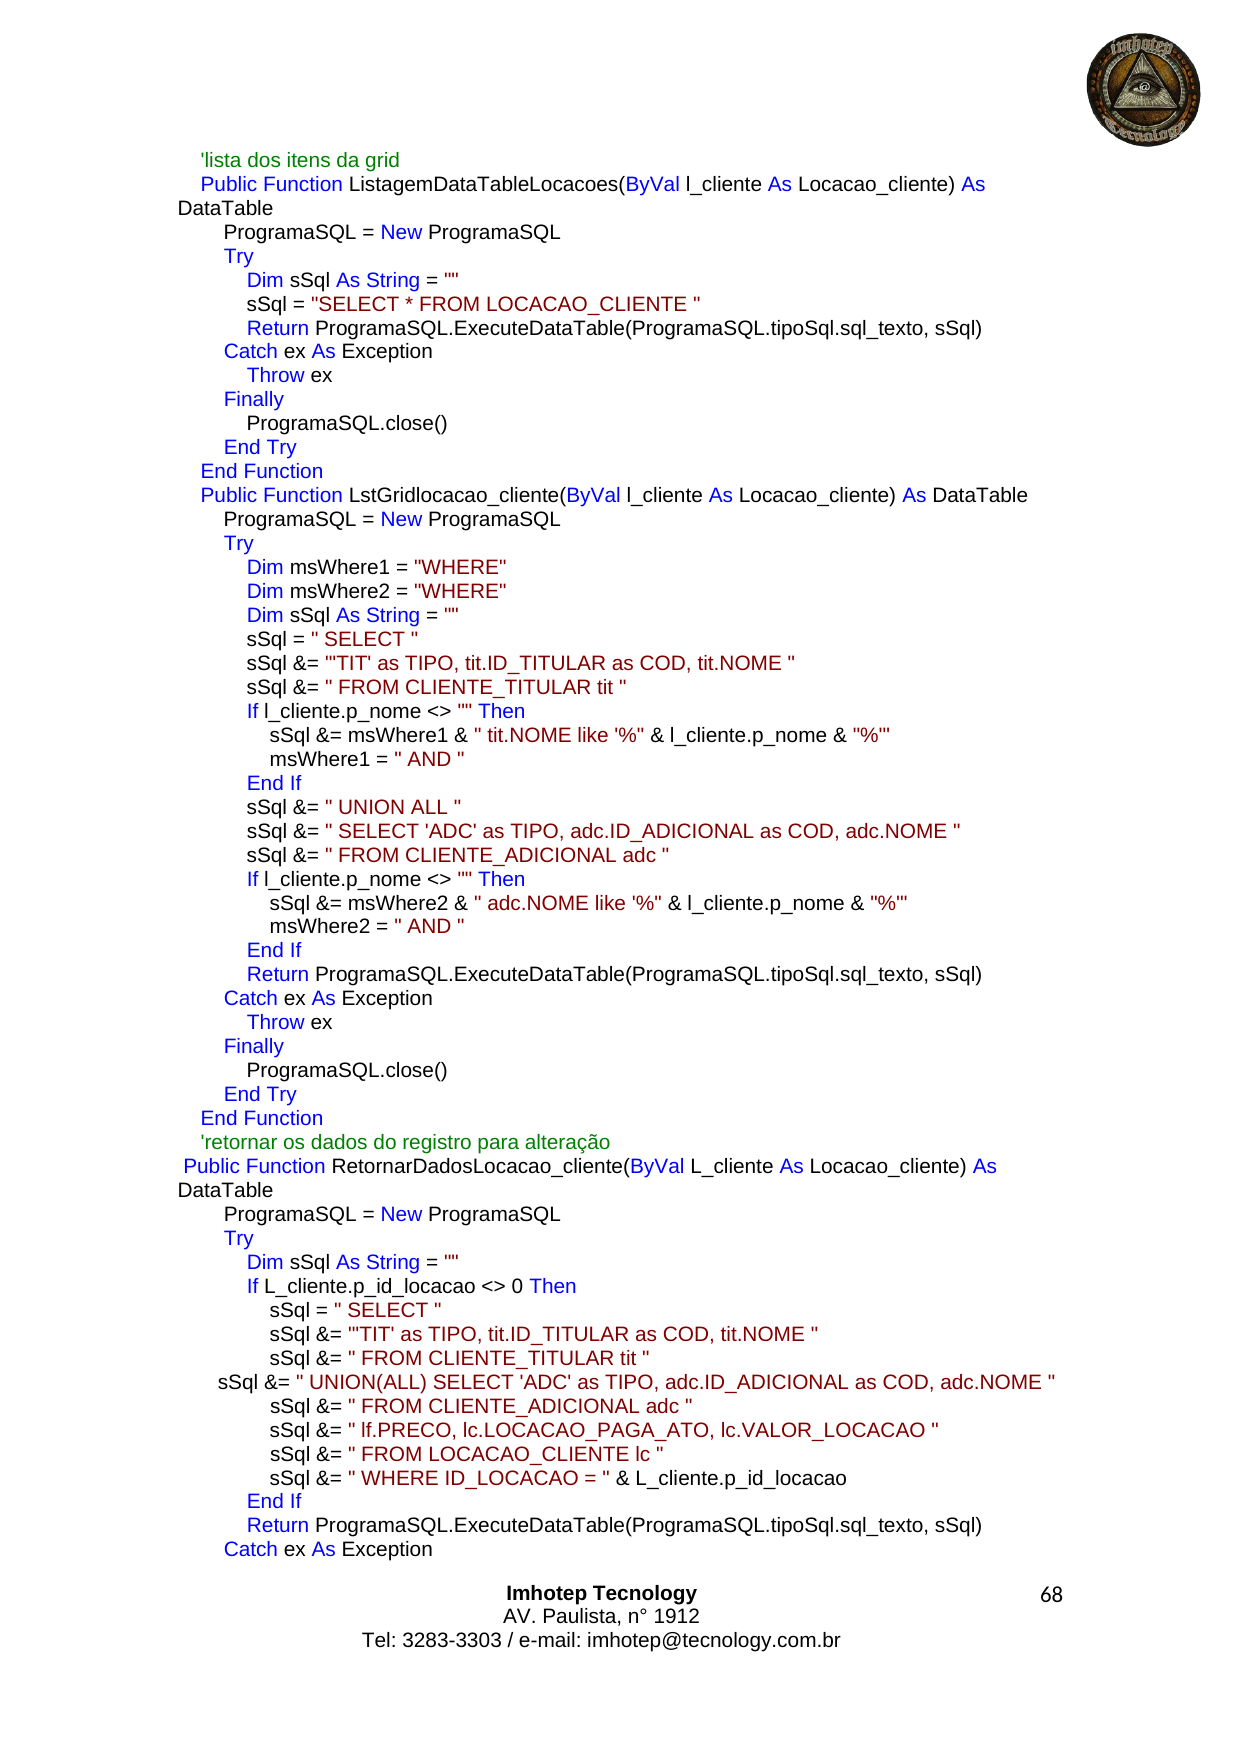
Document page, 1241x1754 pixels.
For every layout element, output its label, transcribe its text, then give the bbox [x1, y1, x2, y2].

text sSql &= " FROM LOCACAO_CLIENTE lc " [177, 1441, 1063, 1465]
text Try [177, 1226, 1063, 1250]
text Try [177, 531, 1063, 555]
text sSql = " SELECT " [177, 1298, 1063, 1322]
text Dim msWhere2 = "WHERE" [177, 579, 1063, 603]
text Finally [177, 387, 1063, 411]
text sSql &= " FROM CLIENTE_ADICIONAL adc " [177, 1393, 1063, 1417]
text ProgramaSQL.close() [177, 1058, 1063, 1082]
text sSql &= " FROM CLIENTE_TITULAR tit " [177, 1346, 1063, 1369]
text End If [177, 771, 1063, 794]
text Public Function LstGridlocacao_cliente(ByVal l_cliente As Locacao_cliente) As DataTable [177, 483, 1063, 507]
text End Function [177, 1106, 1063, 1130]
text sSql = " SELECT " [177, 627, 1063, 651]
text sSql &= " SELECT 'ADC' as TIPO, adc.ID_ADICIONAL as COD, adc.NOME " [177, 818, 1063, 842]
text Return ProgramaSQL.ExecuteDataTable(ProgramaSQL.tipoSql.sql_texto, sSql) [177, 1513, 1063, 1537]
text sSql &= "'TIT' as TIPO, tit.ID_TITULAR as COD, tit.NOME " [177, 651, 1063, 675]
text sSql &= " UNION ALL " [177, 794, 1063, 818]
text Return ProgramaSQL.ExecuteDataTable(ProgramaSQL.tipoSql.sql_texto, sSql) [177, 962, 1063, 986]
text sSql &= " UNION(ALL) SELECT 'ADC' as TIPO, adc.ID_ADICIONAL as COD, adc.NOME " [177, 1369, 1063, 1393]
text End Try [177, 1082, 1063, 1106]
text End If [177, 1489, 1063, 1513]
text sSql &= "'TIT' as TIPO, tit.ID_TITULAR as COD, tit.NOME " [177, 1322, 1063, 1346]
text ProgramaSQL.close() [177, 411, 1063, 435]
text Catch ex As Exception [177, 339, 1063, 363]
text Return ProgramaSQL.ExecuteDataTable(ProgramaSQL.tipoSql.sql_texto, sSql) [177, 315, 1063, 339]
text ProgramaSQL = New ProgramaSQL [177, 1202, 1063, 1226]
text 'lista dos itens da grid [177, 148, 1063, 172]
text Public Function ListagemDataTableLocacoes(ByVal l_cliente As Locacao_cliente) As DataTable [177, 172, 1063, 219]
text Dim sSql As String = "" [177, 267, 1063, 291]
picture [1084, 31, 1203, 148]
text ProgramaSQL = New ProgramaSQL [177, 507, 1063, 531]
text Finally [177, 1034, 1063, 1058]
text Public Function RetornarDadosLocacao_cliente(ByVal L_cliente As Locacao_cliente) As DataTable [177, 1154, 1063, 1202]
text sSql &= msWhere1 & " tit.NOME like '%" & l_cliente.p_nome & "%'" [177, 723, 1063, 747]
text sSql &= " FROM CLIENTE_ADICIONAL adc " [177, 842, 1063, 866]
text 'retornar os dados do registro para alteração [177, 1130, 1063, 1154]
text Try [177, 243, 1063, 267]
text Dim sSql As String = "" [177, 603, 1063, 627]
text sSql &= " FROM CLIENTE_TITULAR tit " [177, 675, 1063, 699]
text End Function [177, 459, 1063, 483]
text Catch ex As Exception [177, 1537, 1063, 1561]
text End If [177, 938, 1063, 962]
text sSql &= msWhere2 & " adc.NOME like '%" & l_cliente.p_nome & "%'" [177, 890, 1063, 914]
text msWhere2 = " AND " [177, 914, 1063, 938]
text sSql &= " WHERE ID_LOCACAO = " & L_cliente.p_id_locacao [177, 1465, 1063, 1489]
text Dim sSql As String = "" [177, 1250, 1063, 1274]
text If l_cliente.p_nome <> "" Then [177, 699, 1063, 723]
text sSql &= " lf.PRECO, lc.LOCACAO_PAGA_ATO, lc.VALOR_LOCACAO " [177, 1417, 1063, 1441]
text Throw ex [177, 363, 1063, 387]
text msWhere1 = " AND " [177, 747, 1063, 771]
text If l_cliente.p_nome <> "" Then [177, 866, 1063, 890]
text If L_cliente.p_id_locacao <> 0 Then [177, 1274, 1063, 1298]
text End Try [177, 435, 1063, 459]
text sSql = "SELECT * FROM LOCACAO_CLIENTE " [177, 291, 1063, 315]
text ProgramaSQL = New ProgramaSQL [177, 219, 1063, 243]
text Throw ex [177, 1010, 1063, 1034]
text Dim msWhere1 = "WHERE" [177, 555, 1063, 579]
text Catch ex As Exception [177, 986, 1063, 1010]
